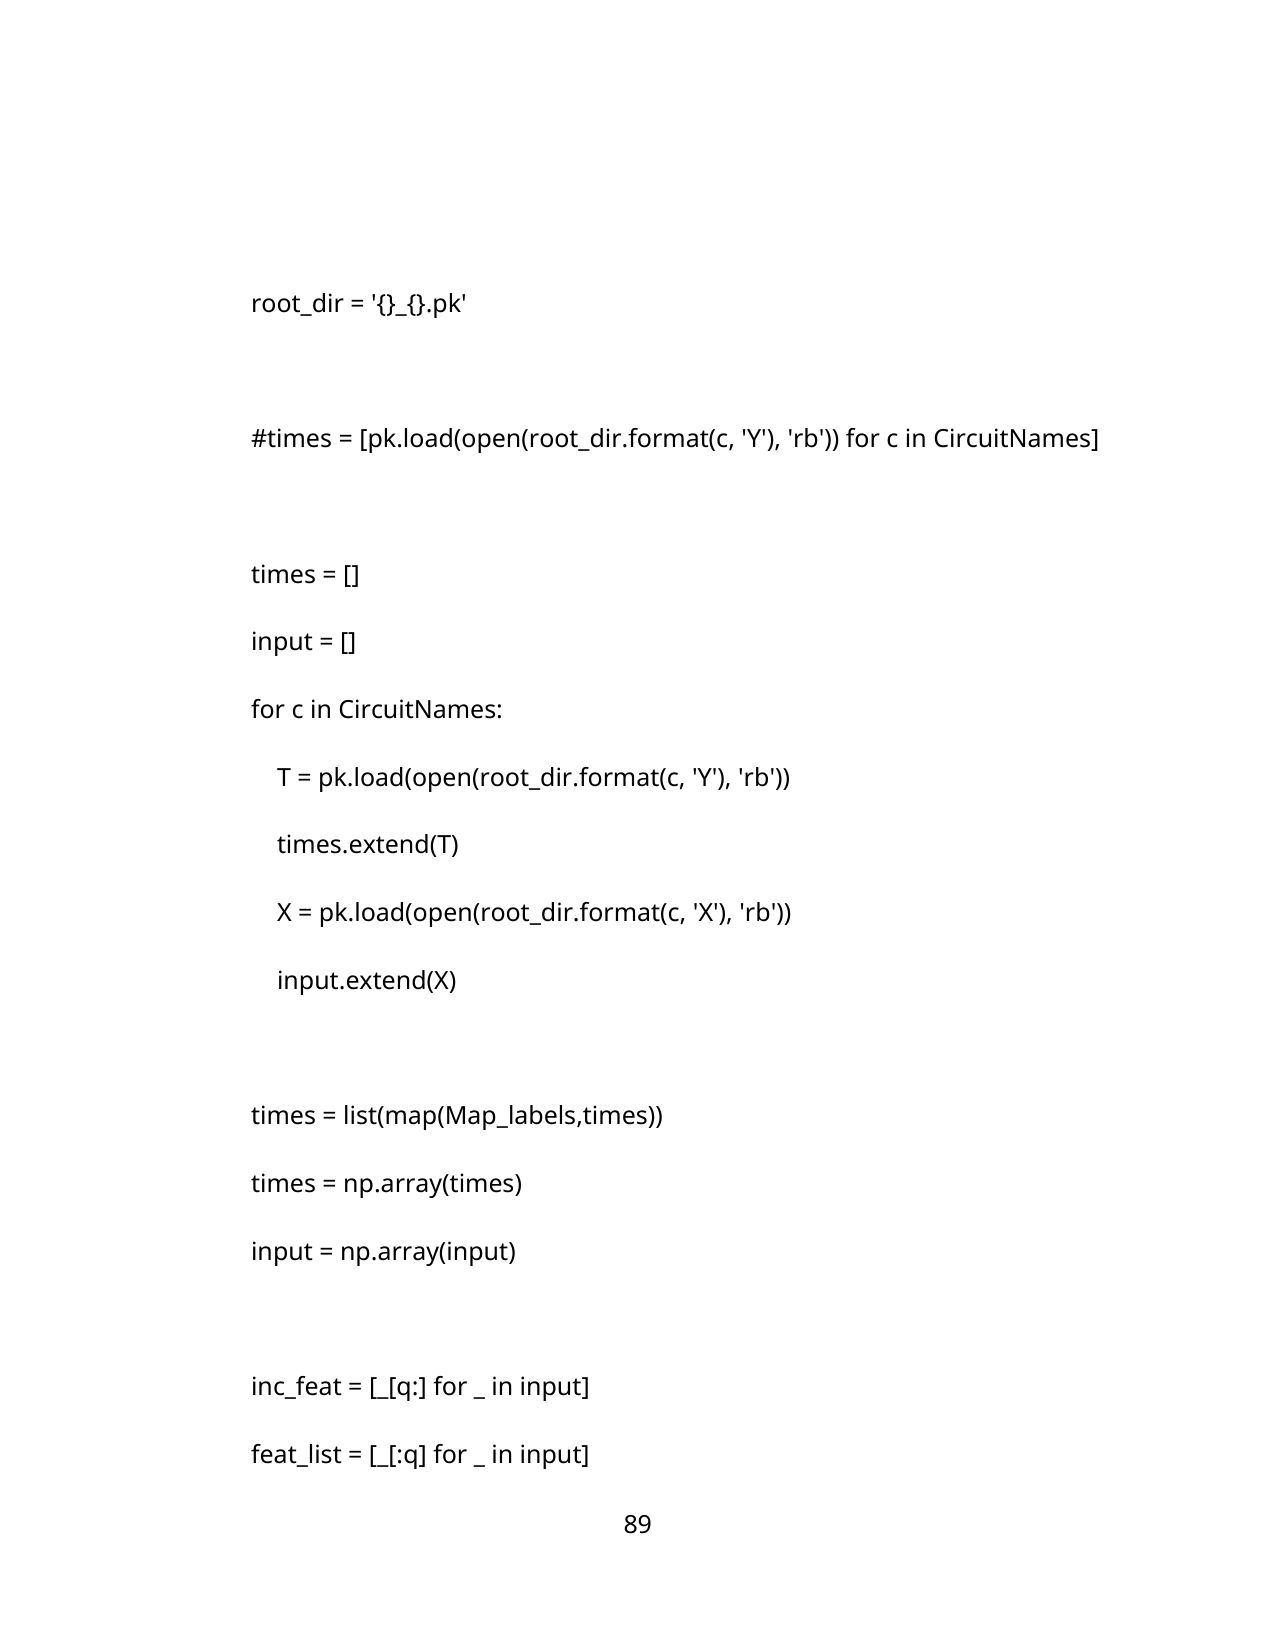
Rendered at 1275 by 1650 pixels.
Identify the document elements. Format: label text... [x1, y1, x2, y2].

text input = np.array(input) [225, 1233, 1125, 1267]
text inc_feat = [_[q:] for _ in input] [225, 1369, 1125, 1403]
text #times = [pk.load(open(root_dir.format(c, 'Y'), 'rb')) for c in CircuitNames] [225, 421, 1125, 455]
text input.extend(X) [225, 962, 1125, 997]
text T = pk.load(open(root_dir.format(c, 'Y'), 'rb')) [225, 759, 1125, 793]
text times.extend(T) [225, 827, 1125, 861]
text times = np.array(times) [225, 1166, 1125, 1200]
text for c in CircuitNames: [225, 692, 1125, 726]
text times = list(map(Map_labels,times)) [225, 1098, 1125, 1132]
text root_dir = '{}_{}.pk' [225, 285, 1125, 319]
text feat_list = [_[:q] for _ in input] [225, 1436, 1125, 1471]
text times = [] [225, 556, 1125, 590]
text input = [] [225, 624, 1125, 658]
text X = pk.load(open(root_dir.format(c, 'X'), 'rb')) [225, 895, 1125, 929]
